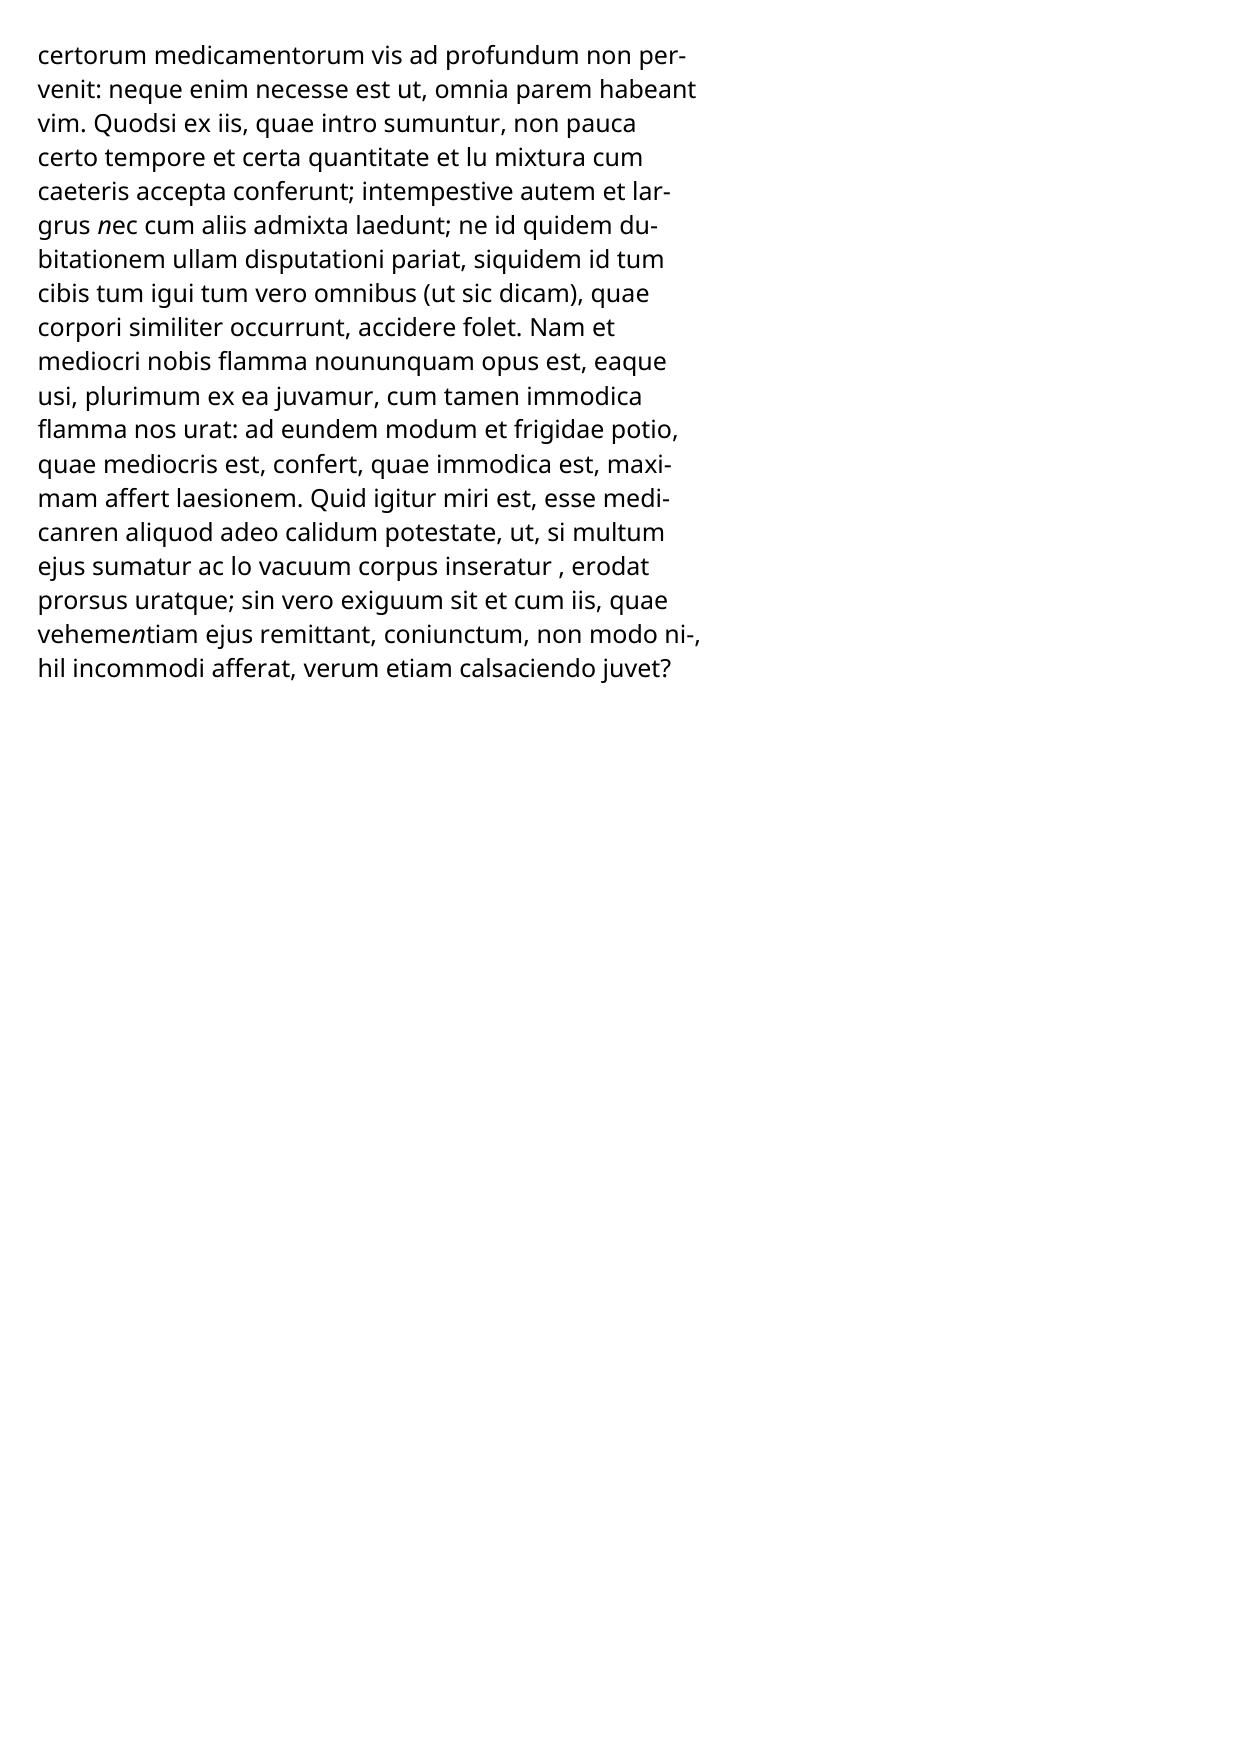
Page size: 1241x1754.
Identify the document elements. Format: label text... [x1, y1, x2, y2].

text certorum medicamentorum vis ad profundum non per- venit: neque enim necesse est ut, omnia parem habeant vim. Quodsi ex iis, quae intro sumuntur, non pauca certo tempore et certa quantitate et lu mixtura cum caeteris accepta conferunt; intempestive autem et lar- grus nec cum aliis admixta laedunt; ne id quidem du- bitationem ullam disputationi pariat, siquidem id tum cibis tum igui tum vero omnibus (ut sic dicam), quae corpori similiter occurrunt, accidere folet. Nam et mediocri nobis flamma noununquam opus est, eaque usi, plurimum ex ea juvamur, cum tamen immodica flamma nos urat: ad eundem modum et frigidae potio, quae mediocris est, confert, quae immodica est, maxi- mam affert laesionem. Quid igitur miri est, esse medi- canren aliquod adeo calidum potestate, ut, si multum ejus sumatur ac lo vacuum corpus inseratur , erodat prorsus uratque; sin vero exiguum sit et cum iis, quae vehementiam ejus remittant, coniunctum, non modo ni-, hil incommodi afferat, verum etiam calsaciendo juvet? [37, 37, 1203, 685]
